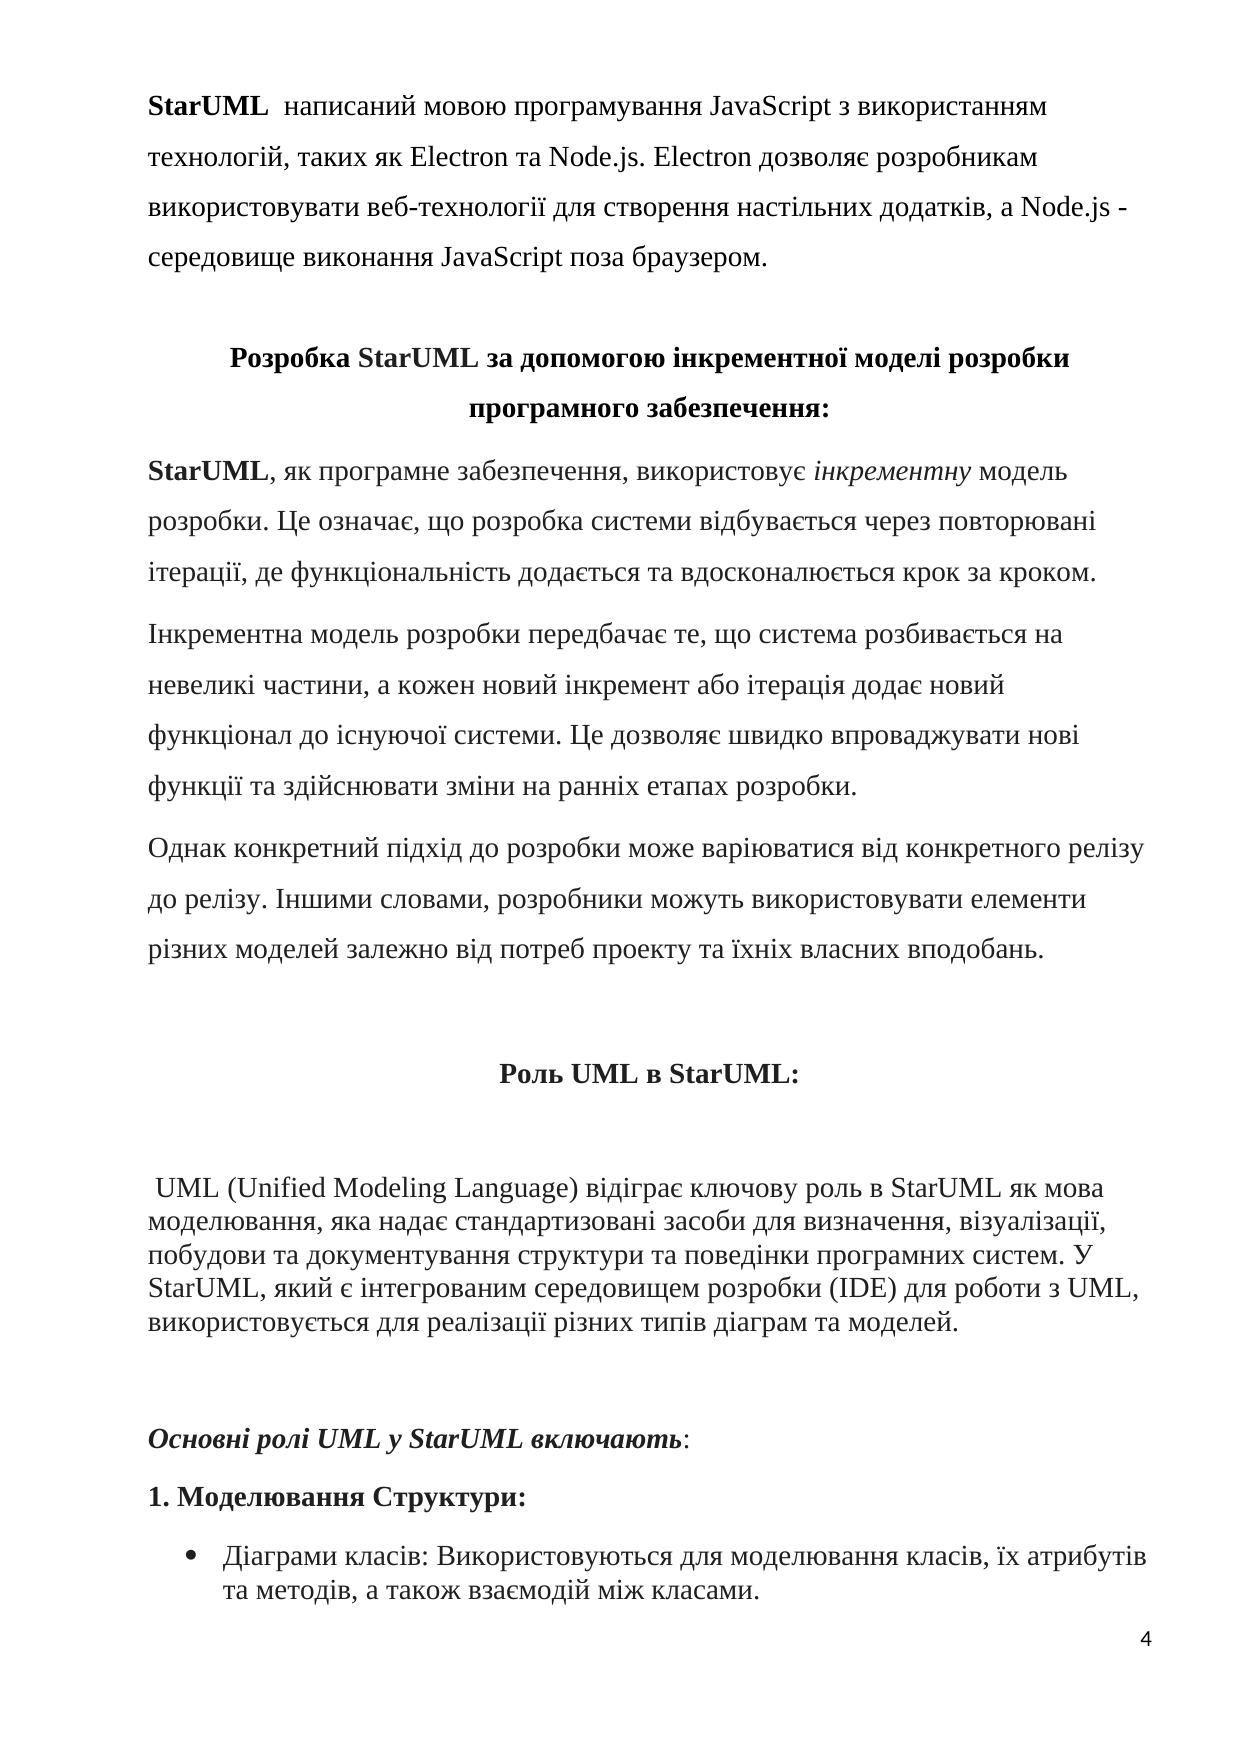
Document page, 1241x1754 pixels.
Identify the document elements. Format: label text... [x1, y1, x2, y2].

text Розробка StarUML за допомогою інкрементної моделі розробки програмного забезпечення: [148, 340, 1152, 424]
text UML (Unified Modeling Language) відіграє ключову роль в StarUML як мова моделювання, яка надає стандартизовані засоби для визначення, візуалізації, побудови та документування структури та поведінки програмних систем. У StarUML, який є інтегрованим середовищем розробки (IDE) для роботи з UML, використовується для реалізації різних типів діаграм та моделей. [148, 1170, 1152, 1337]
text Роль UML в StarUML: [148, 1057, 1152, 1090]
list Діаграми класів: Використовуються для моделювання класів, їх атрибутів та методів, а також взаємодій між класами. [186, 1538, 1152, 1605]
text 1. Моделювання Структури: [148, 1479, 1152, 1513]
text Інкрементна модель розробки передбачає те, що система розбивається на невеликі частини, а кожен новий інкремент або ітерація додає новий функціонал до існуючої системи. Це дозволяє швидко впроваджувати нові функції та здійснювати зміни на ранніх етапах розробки. [148, 617, 1152, 801]
text Основні ролі UML у StarUML включають: [148, 1421, 1152, 1454]
text Однак конкретний підхід до розробки може варіюватися від конкретного релізу до релізу. Іншими словами, розробники можуть використовувати елементи різних моделей залежно від потреб проекту та їхніх власних вподобань. [148, 830, 1152, 964]
text StarUML написаний мовою програмування JavaScript з використанням технологій, таких як Electron та Node.js. Electron дозволяє розробникам використовувати веб-технології для створення настільних додатків, а Node.js - середовище виконання JavaScript поза браузером. [148, 88, 1152, 273]
text StarUML, як програмне забезпечення, використовує інкрементну модель розробки. Це означає, що розробка системи відбувається через повторювані ітерації, де функціональність додається та вдосконалюється крок за кроком. [148, 453, 1152, 587]
